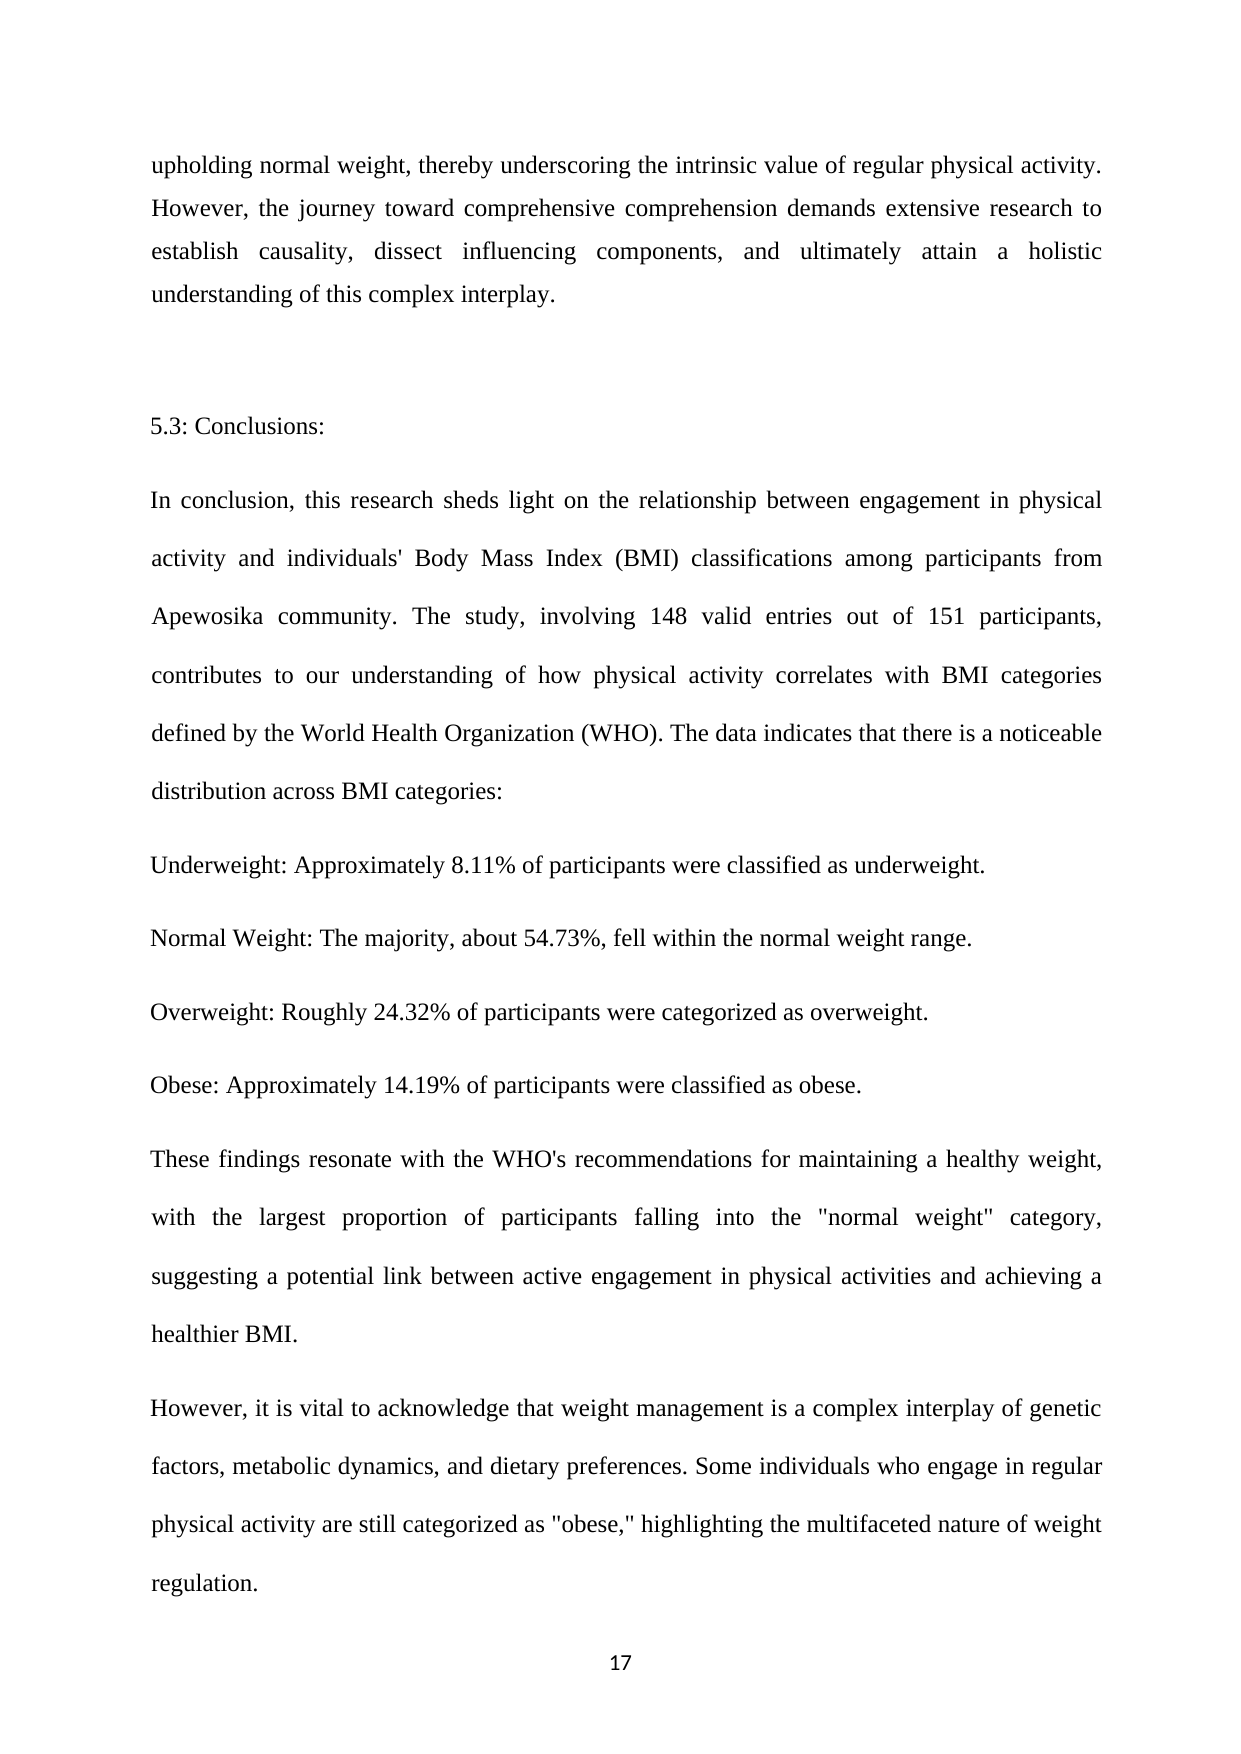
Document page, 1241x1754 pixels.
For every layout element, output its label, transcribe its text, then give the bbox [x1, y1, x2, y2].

text These findings resonate with the WHO's recommendations for maintaining a healthy weight, with the largest proportion of participants falling into the "normal weight" category, suggesting a potential link between active engagement in physical activities and achieving a healthier BMI. [150, 1144, 1103, 1348]
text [150, 150, 1103, 308]
text However, it is vital to acknowledge that weight management is a complex interplay of genetic factors, metabolic dynamics, and dietary preferences. Some individuals who engage in regular physical activity are still categorized as "obese," highlighting the multifaceted nature of weight regulation. [150, 1393, 1103, 1596]
text 5.3: Conclusions: [150, 411, 1103, 440]
text Underweight: Approximately 8.11% of participants were classified as underweight. [150, 850, 1103, 879]
text Overweight: Roughly 24.32% of participants were categorized as overweight. [150, 997, 1103, 1026]
text Normal Weight: The majority, about 54.73%, fell within the normal weight range. [150, 923, 1103, 952]
text In conclusion, this research sheds light on the relationship between engagement in physical activity and individuals' Body Mass Index (BMI) classifications among participants from Apewosika community. The study, involving 148 valid entries out of 151 participants, contributes to our understanding of how physical activity correlates with BMI categories defined by the World Health Organization (WHO). The data indicates that there is a noticeable distribution across BMI categories: [150, 485, 1103, 805]
text Obese: Approximately 14.19% of participants were classified as obese. [150, 1071, 1103, 1099]
